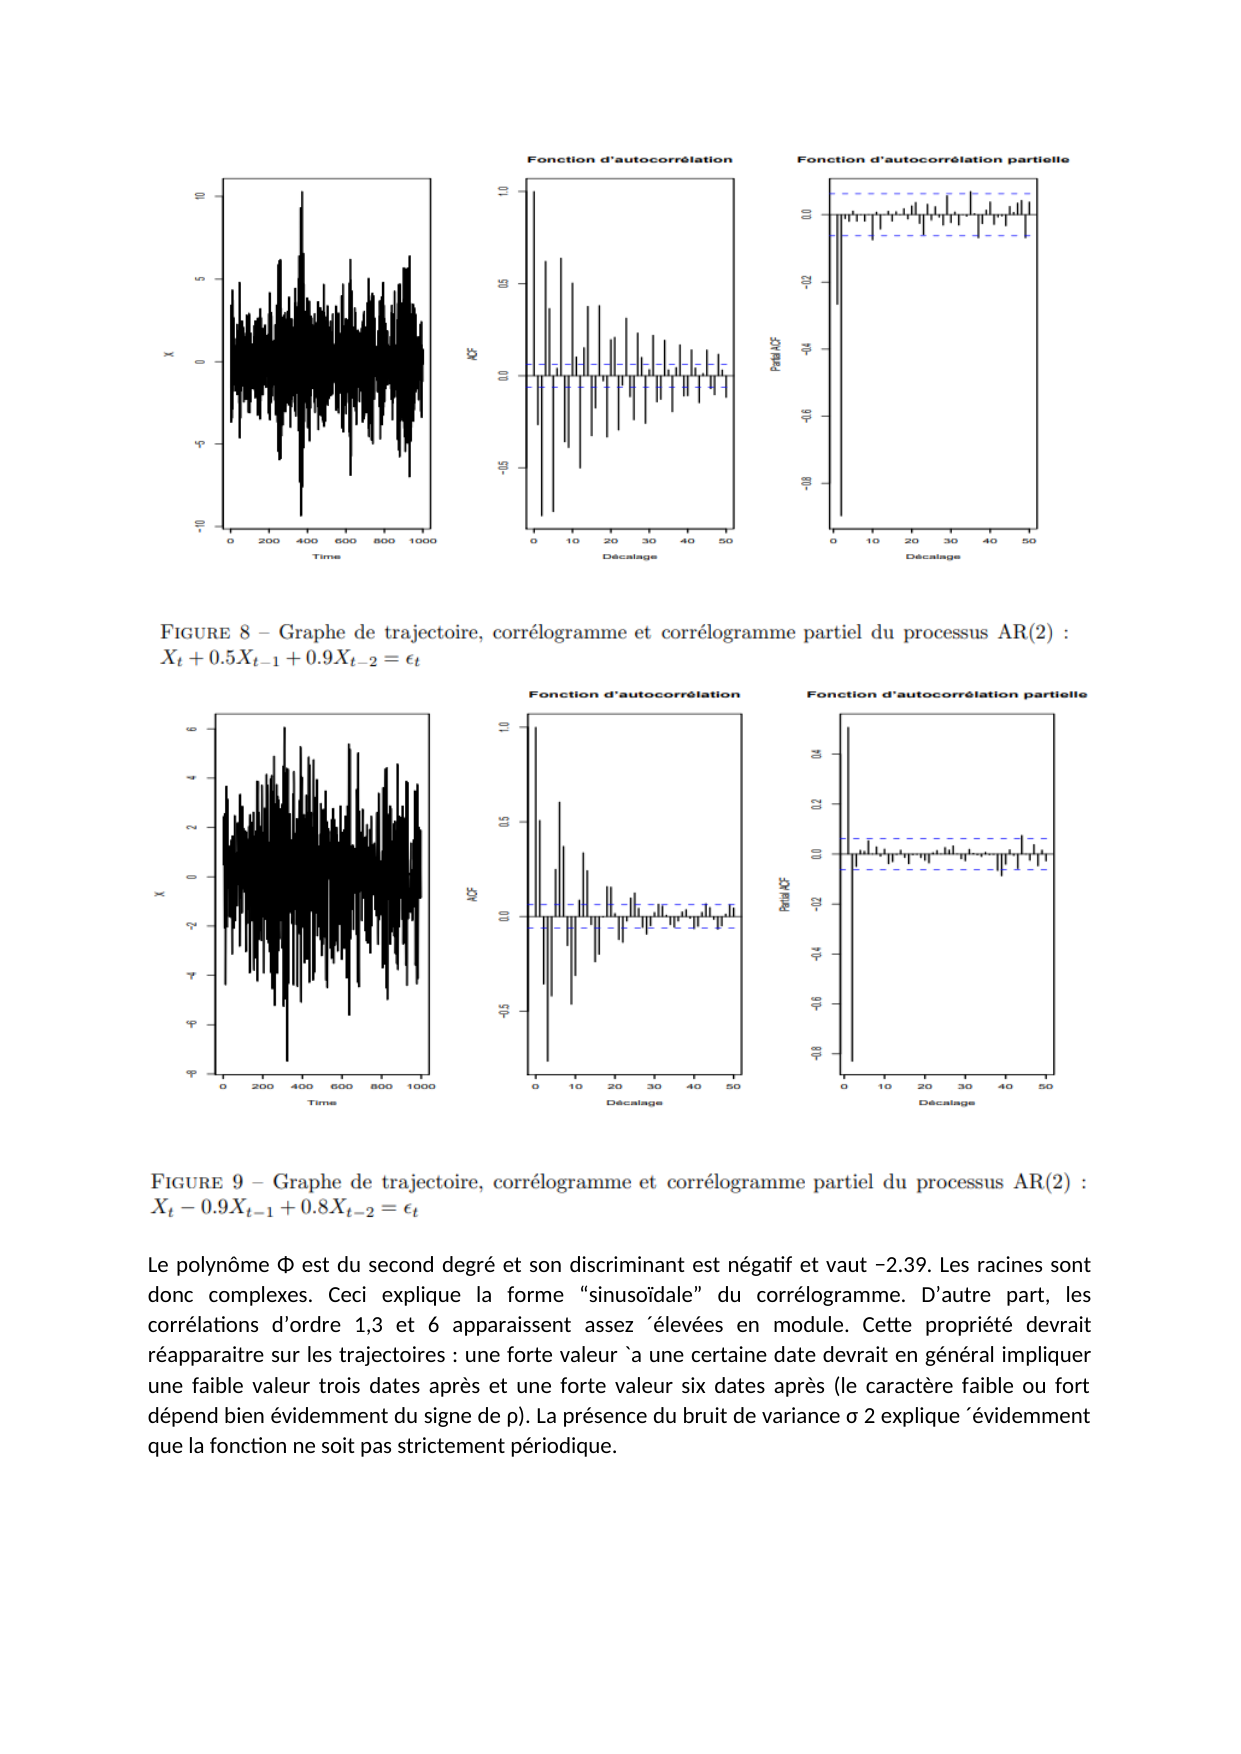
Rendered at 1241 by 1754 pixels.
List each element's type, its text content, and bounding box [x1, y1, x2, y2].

picture [147, 684, 1093, 1232]
text Le polynôme Φ est du second degré et son discriminant est négatif et vaut −2.39. Les racines sont donc complexes. Ceci explique la forme “sinusoïdale” du corrélogramme. D’autre part, les corrélations d’ordre 1,3 et 6 apparaissent assez ´élevées en module. Cette propriété devrait réapparaitre sur les trajectoires : une forte valeur `a une certaine date devrait en général impliquer une faible valeur trois dates après et une forte valeur six dates après (le caractère faible ou fort dépend bien évidemment du signe de ρ). La présence du bruit de variance σ 2 explique ´évidemment que la fonction ne soit pas strictement périodique. [148, 1250, 1093, 1459]
picture [147, 147, 1093, 682]
